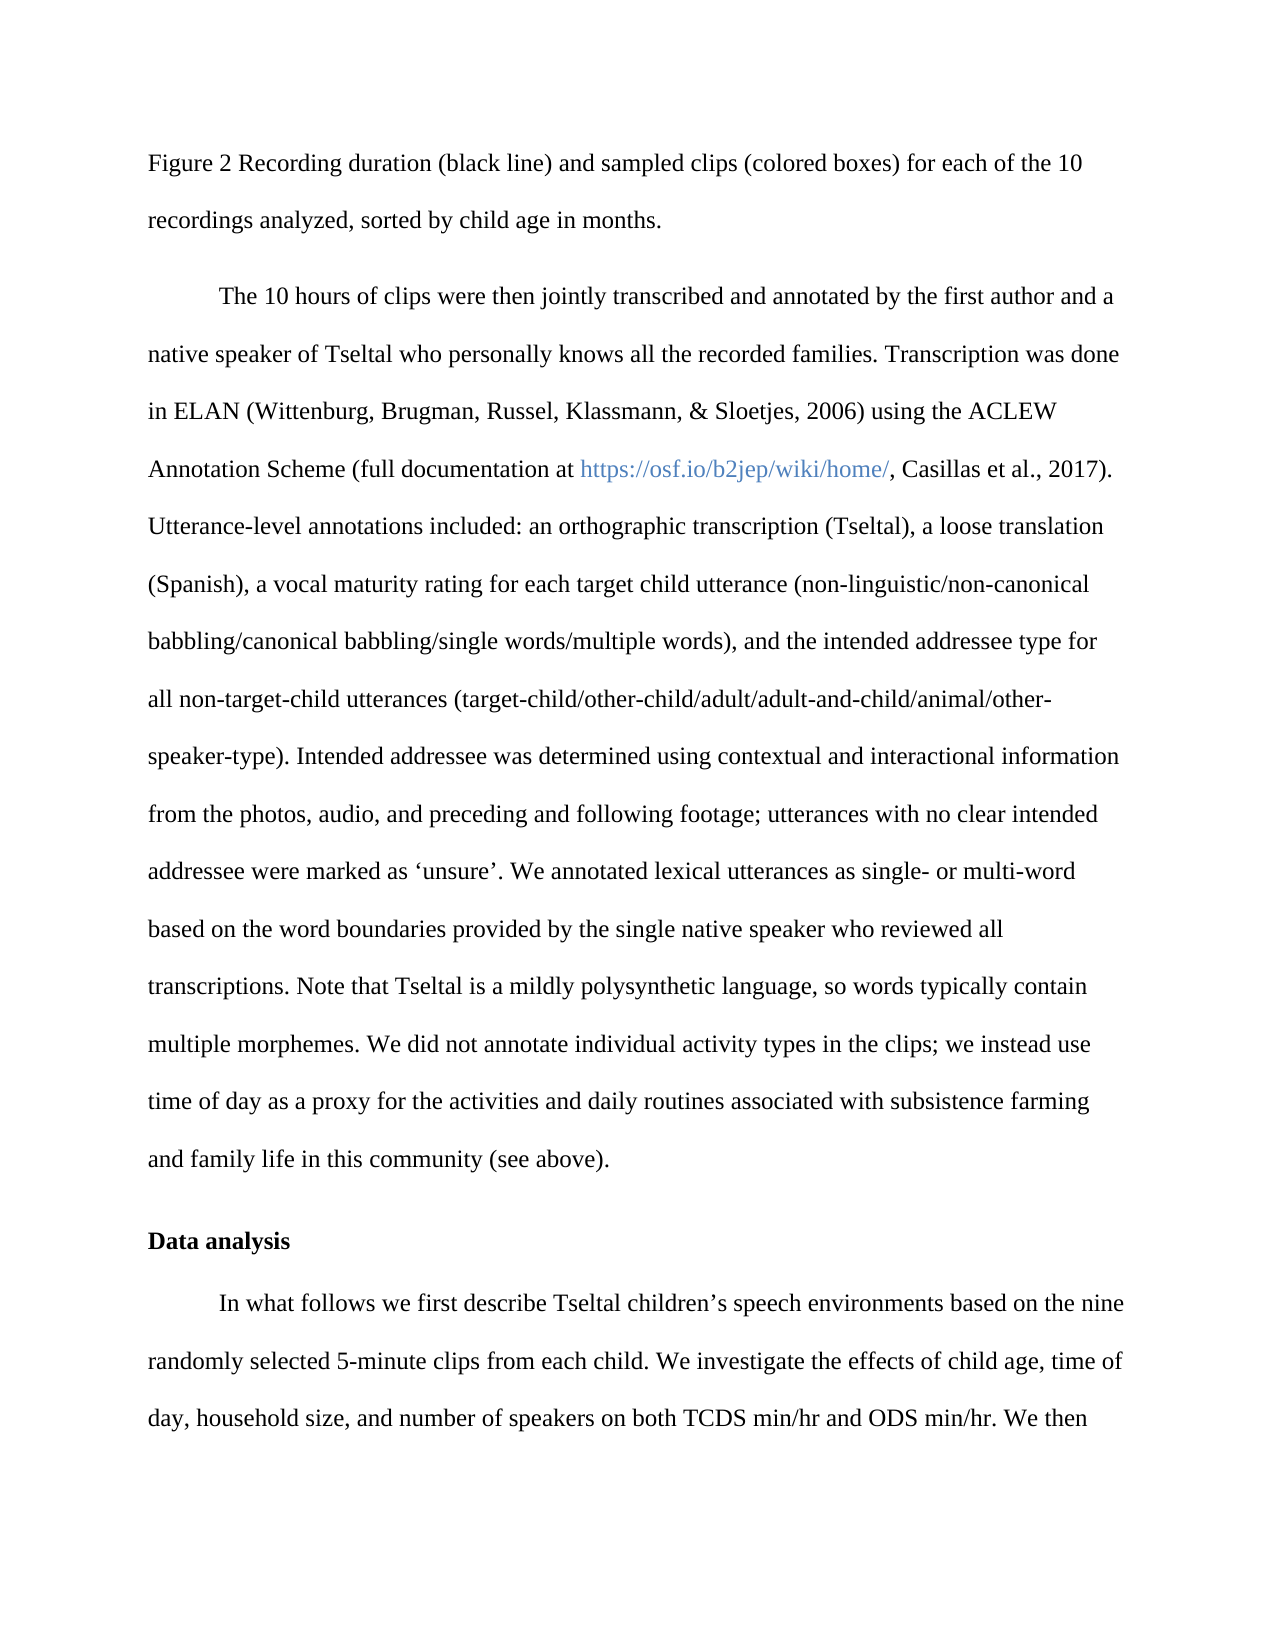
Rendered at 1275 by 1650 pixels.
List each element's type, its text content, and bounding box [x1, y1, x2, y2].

subtitle Data analysis [148, 1226, 1127, 1255]
text Figure 2 Recording duration (black line) and sampled clips (colored boxes) for each of the 10 recordings analyzed, sorted by child age in months. [148, 148, 1127, 234]
text The 10 hours of clips were then jointly transcribed and annotated by the first author and a native speaker of Tseltal who personally knows all the recorded families. Transcription was done in ELAN (Wittenburg, Brugman, Russel, Klassmann, & Sloetjes, 2006) using the ACLEW Annotation Scheme (full documentation at https://osf.io/b2jep/wiki/home/, Casillas et al., 2017). Utterance-level annotations included: an orthographic transcription (Tseltal), a loose translation (Spanish), a vocal maturity rating for each target child utterance (non-linguistic/non-canonical babbling/canonical babbling/single words/multiple words), and the intended addressee type for all non-target-child utterances (target-child/other-child/adult/adult-and-child/animal/other-speaker-type). Intended addressee was determined using contextual and interactional information from the photos, audio, and preceding and following footage; utterances with no clear intended addressee were marked as ‘unsure’. We annotated lexical utterances as single- or multi-word based on the word boundaries provided by the single native speaker who reviewed all transcriptions. Note that Tseltal is a mildly polysynthetic language, so words typically contain multiple morphemes. We did not annotate individual activity types in the clips; we instead use time of day as a proxy for the activities and daily routines associated with subsistence farming and family life in this community (see above). [148, 281, 1127, 1173]
